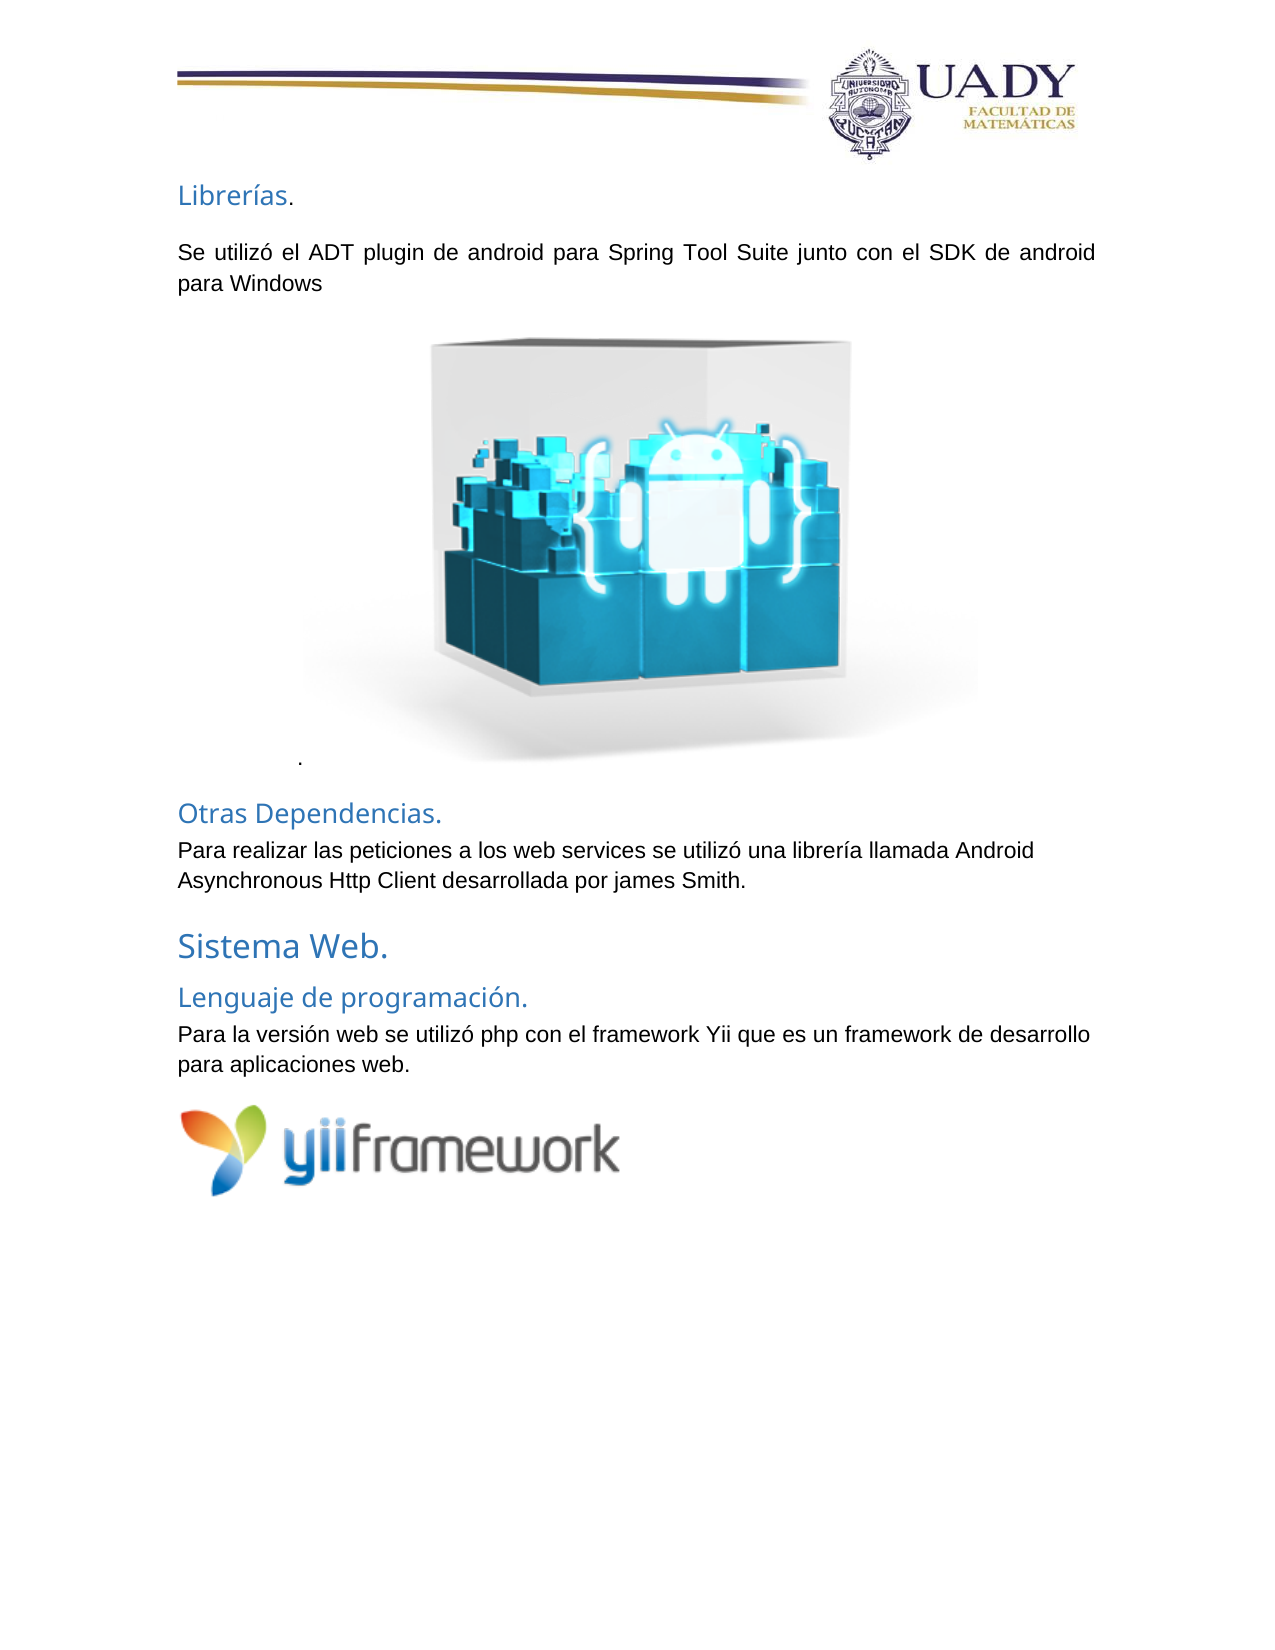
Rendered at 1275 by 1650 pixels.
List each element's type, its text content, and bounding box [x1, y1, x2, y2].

text Para la versión web se utilizó php con el framework Yii que es un framework de desarrollo para aplicaciones web. [177, 1021, 1098, 1078]
subtitle Lenguaje de programación. [177, 979, 1098, 1016]
picture [177, 1102, 621, 1203]
text Librerías. [177, 148, 1098, 213]
subtitle Sistema Web. [177, 922, 1098, 968]
text Se utilizó el ADT plugin de android para Spring Tool Suite junto con el SDK de android para Windows [177, 239, 1098, 296]
picture [177, 40, 1098, 148]
text Para realizar las peticiones a los web services se utilizó una librería llamada Android Asynchronous Http Client desarrollada por james Smith. [177, 837, 1098, 894]
subtitle Otras Dependencias. [177, 795, 1098, 832]
picture [303, 320, 979, 766]
